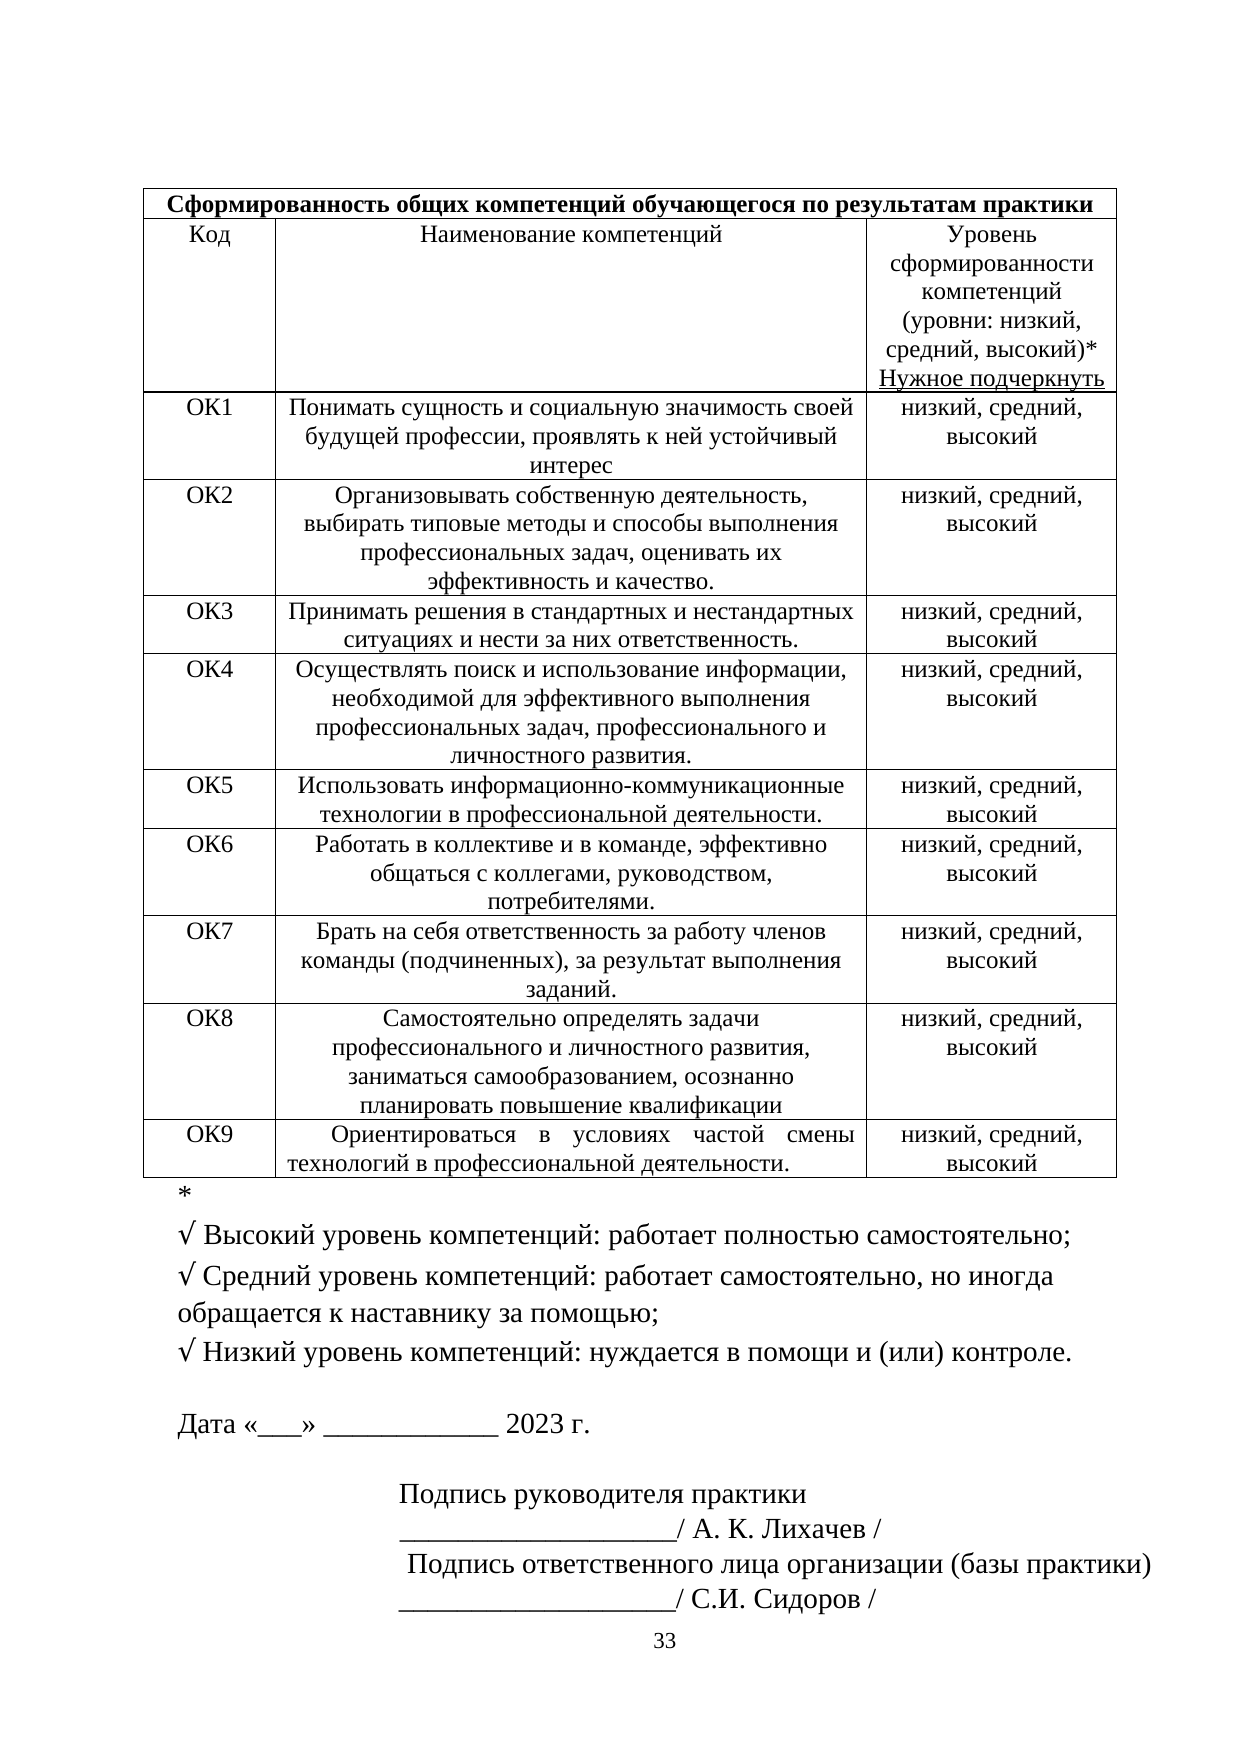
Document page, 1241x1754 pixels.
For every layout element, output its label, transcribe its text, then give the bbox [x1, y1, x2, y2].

text * [177, 1178, 1152, 1212]
table_cell низкий, средний, высокий [867, 654, 1116, 769]
table_cell Понимать сущность и социальную значимость своей будущей профессии, проявлять к ней устойчивый интерес [276, 393, 866, 479]
table_cell Самостоятельно определять задачи профессионального и личностного развития, заниматься самообразованием, осознанно планировать повышение квалификации [276, 1004, 866, 1118]
table_cell Осуществлять поиск и использование информации, необходимой для эффективного выполнения профессиональных задач, профессионального и личностного развития. [276, 654, 866, 769]
table_cell Код [144, 219, 275, 391]
text √ Средний уровень компетенций: работает самостоятельно, но иногда обращается к наставнику за помощью; [177, 1254, 1152, 1329]
table_cell ОК5 [144, 770, 275, 828]
table_cell низкий, средний, высокий [867, 770, 1116, 828]
table_cell низкий, средний, высокий [867, 1004, 1116, 1118]
table_cell низкий, средний, высокий [867, 393, 1116, 479]
text ___________________/ А. К. Лихачев / [398, 1511, 1152, 1545]
table_cell ОК2 [144, 480, 275, 595]
table_cell ОК4 [144, 654, 275, 769]
text Подпись ответственного лица организации (базы практики) [398, 1546, 1152, 1580]
table_header Сформированность общих компетенций обучающегося по результатам практики [144, 189, 1116, 218]
text Подпись руководителя практики [398, 1476, 1152, 1510]
text ___________________/ С.И. Сидоров / [326, 1581, 1152, 1615]
table_cell Уровень сформированности компетенций (уровни: низкий, средний, высокий)* Нужное подчеркнуть [867, 219, 1116, 391]
table_cell Организовывать собственную деятельность, выбирать типовые методы и способы выполнения профессиональных задач, оценивать их эффективность и качество. [276, 480, 866, 595]
table_cell низкий, средний, высокий [867, 480, 1116, 595]
table_cell низкий, средний, высокий [867, 596, 1116, 653]
table_cell ОК3 [144, 596, 275, 653]
text √ Высокий уровень компетенций: работает полностью самостоятельно; [177, 1213, 1152, 1253]
table_cell ОК6 [144, 829, 275, 915]
table_cell Ориентироваться в условиях частой смены технологий в профессиональной деятельности. [276, 1120, 866, 1177]
table_cell низкий, средний, высокий [867, 1120, 1116, 1177]
table_cell ОК9 [144, 1120, 275, 1177]
table_cell Принимать решения в стандартных и нестандартных ситуациях и нести за них ответственность. [276, 596, 866, 653]
text √ Низкий уровень компетенций: нуждается в помощи и (или) контроле. [177, 1330, 1152, 1370]
table_cell низкий, средний, высокий [867, 916, 1116, 1002]
table_cell низкий, средний, высокий [867, 829, 1116, 915]
table_cell Работать в коллективе и в команде, эффективно общаться с коллегами, руководством, потребителями. [276, 829, 866, 915]
table_cell ОК1 [144, 393, 275, 479]
table_cell Использовать информационно-коммуникационные технологии в профессиональной деятельности. [276, 770, 866, 828]
table_cell Наименование компетенций [276, 219, 866, 391]
text Дата «___» ____________ 2023 г. [177, 1406, 1152, 1440]
table_cell ОК8 [144, 1004, 275, 1118]
table_cell ОК7 [144, 916, 275, 1002]
table_cell Брать на себя ответственность за работу членов команды (подчиненных), за результат выполнения заданий. [276, 916, 866, 1002]
